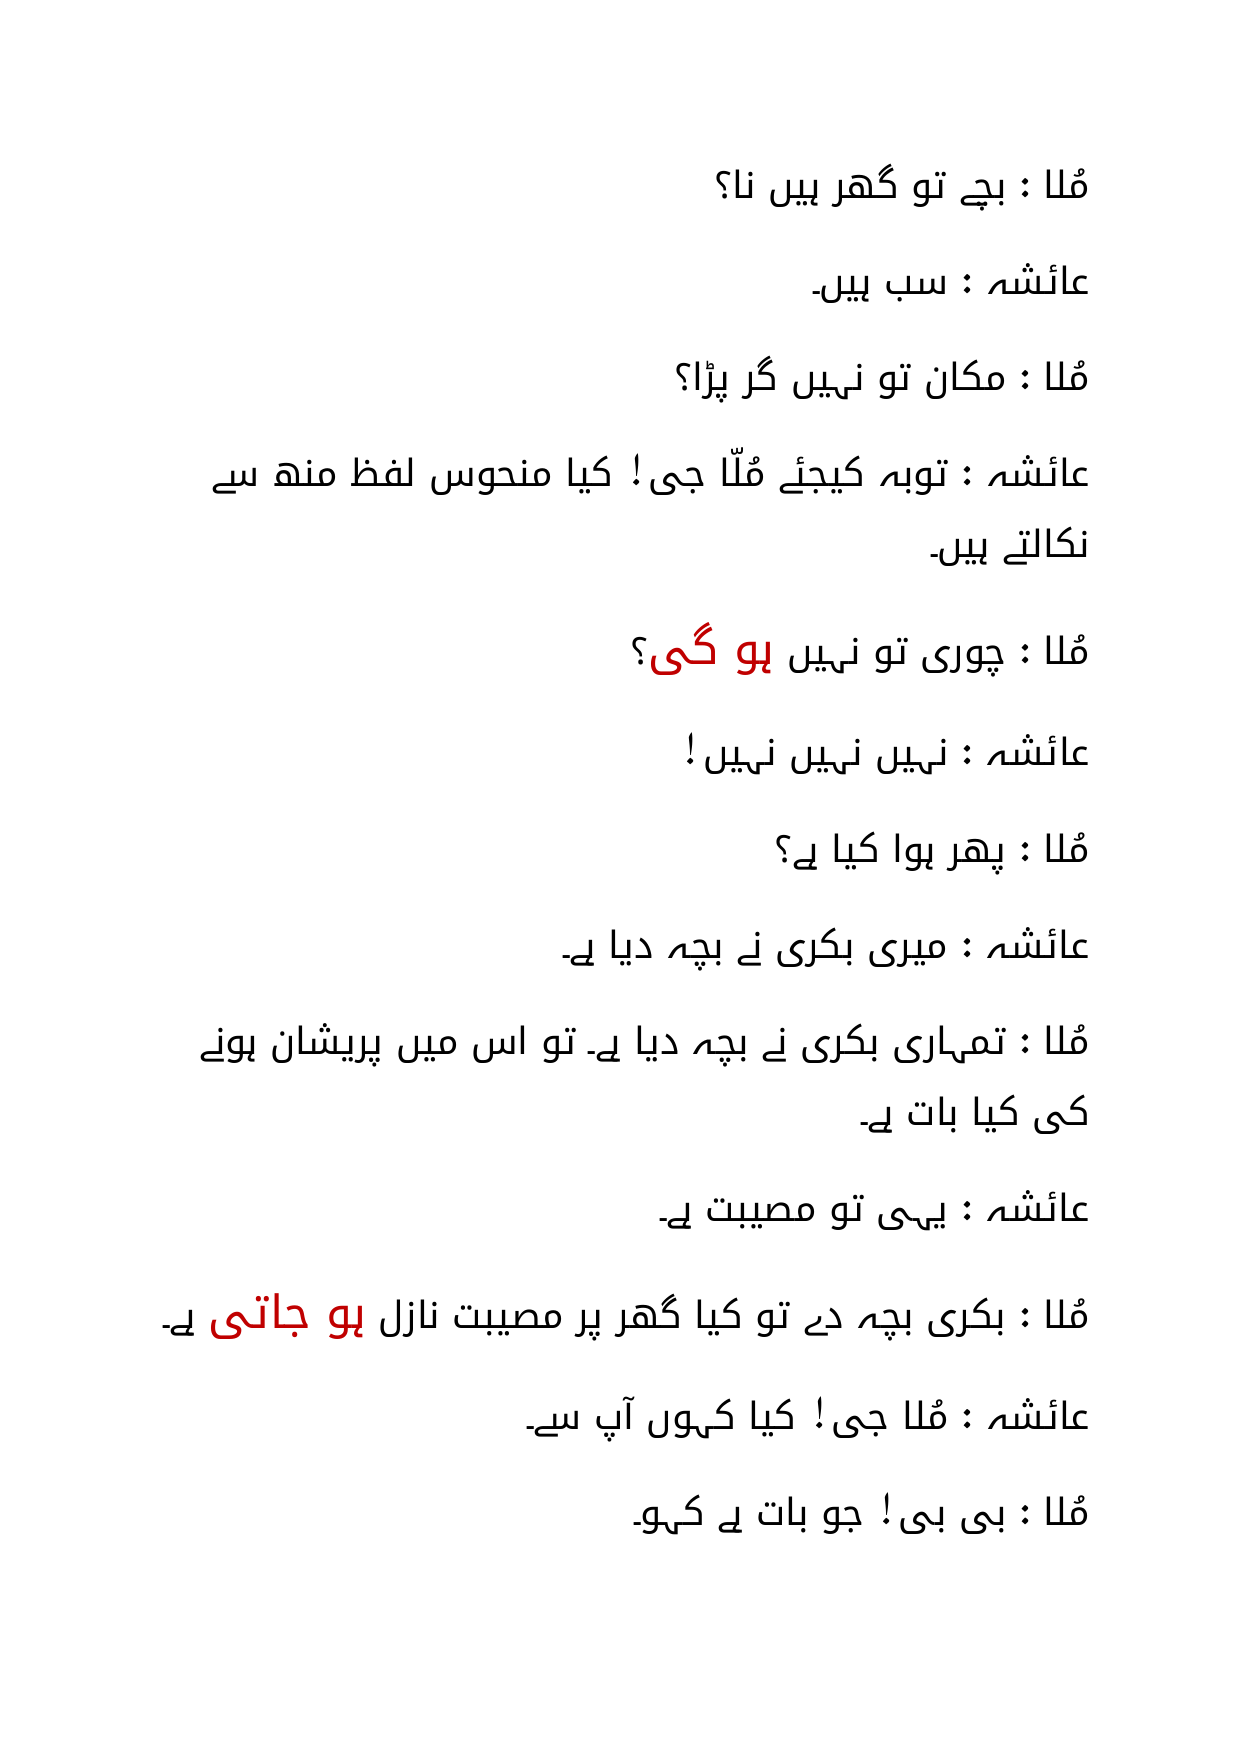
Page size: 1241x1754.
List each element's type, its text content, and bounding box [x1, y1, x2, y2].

text عائشہ : میری بکری نے بچہ دیا ہے۔ [150, 910, 1090, 981]
text مُلا : بچے تو گھر ہیں نا؟ [150, 150, 1090, 221]
text عائشہ : مُلا جی! کیا کہوں آپ سے۔ [150, 1382, 1090, 1453]
text عائشہ : یہی تو مصیبت ہے۔ [150, 1173, 1090, 1244]
text مُلا : چوری تو نہیں ہو گی؟ [150, 606, 1090, 693]
text مُلا : بکری بچہ دے تو کیا گھر پر مصیبت نازل ہو جاتی ہے۔ [150, 1269, 1090, 1357]
text مُلا : تمہاری بکری نے بچہ دیا ہے۔ تو اس میں پریشان ہونے کی کیا بات ہے۔ [150, 1006, 1090, 1148]
text مُلا : بی بی! جو بات ہے کہو۔ [150, 1478, 1090, 1549]
text عائشہ : سب ہیں۔ [150, 246, 1090, 317]
text عائشہ : توبہ کیجئے مُلّا جی! کیا منحوس لفظ منھ سے نکالتے ہیں۔ [150, 438, 1090, 581]
text عائشہ : نہیں نہیں نہیں! [150, 718, 1090, 789]
text مُلا : پھر ہوا کیا ہے؟ [150, 814, 1090, 885]
text مُلا : مکان تو نہیں گر پڑا؟ [150, 342, 1090, 413]
